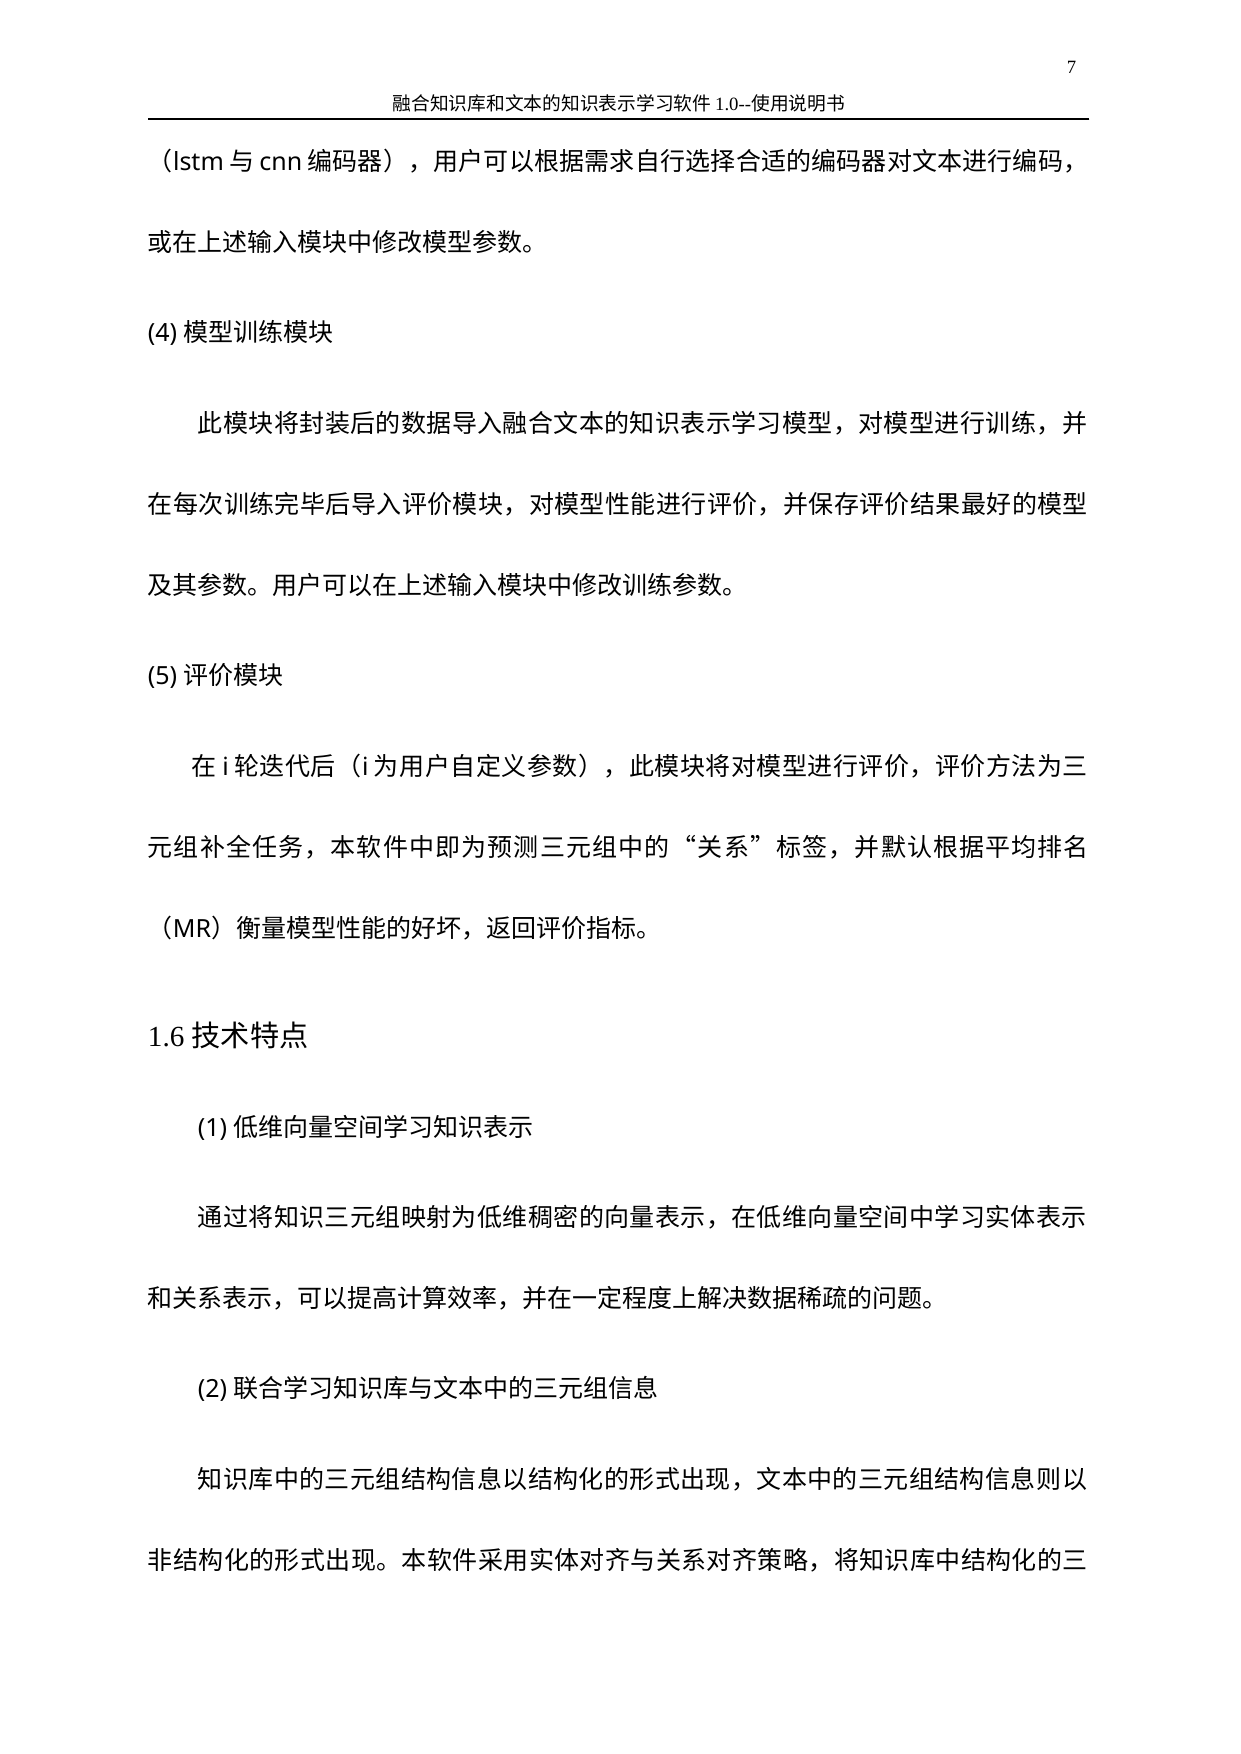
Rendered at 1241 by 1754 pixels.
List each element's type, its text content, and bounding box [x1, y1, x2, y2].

text 1.6 技术特点 [148, 1001, 1089, 1066]
text 此模块将封装后的数据导入融合文本的知识表示学习模型，对模型进行训练，并在每次训练完毕后导入评价模块，对模型性能进行评价，并保存评价结果最好的模型及其参数。用户可以在上述输入模块中修改训练参数。 [148, 389, 1089, 616]
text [148, 127, 1089, 273]
text (1) 低维向量空间学习知识表示 [148, 1093, 1089, 1158]
text 通过将知识三元组映射为低维稠密的向量表示，在低维向量空间中学习实体表示和关系表示，可以提高计算效率，并在一定程度上解决数据稀疏的问题。 [148, 1183, 1089, 1329]
text (4) 模型训练模块 [148, 298, 1089, 363]
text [148, 1445, 1089, 1591]
text (5) 评价模块 [148, 641, 1089, 706]
text (2) 联合学习知识库与文本中的三元组信息 [148, 1354, 1089, 1419]
text 在i轮迭代后（i为用户自定义参数），此模块将对模型进行评价，评价方法为三元组补全任务，本软件中即为预测三元组中的“关系”标签，并默认根据平均排名（MR）衡量模型性能的好坏，返回评价指标。 [148, 732, 1089, 959]
